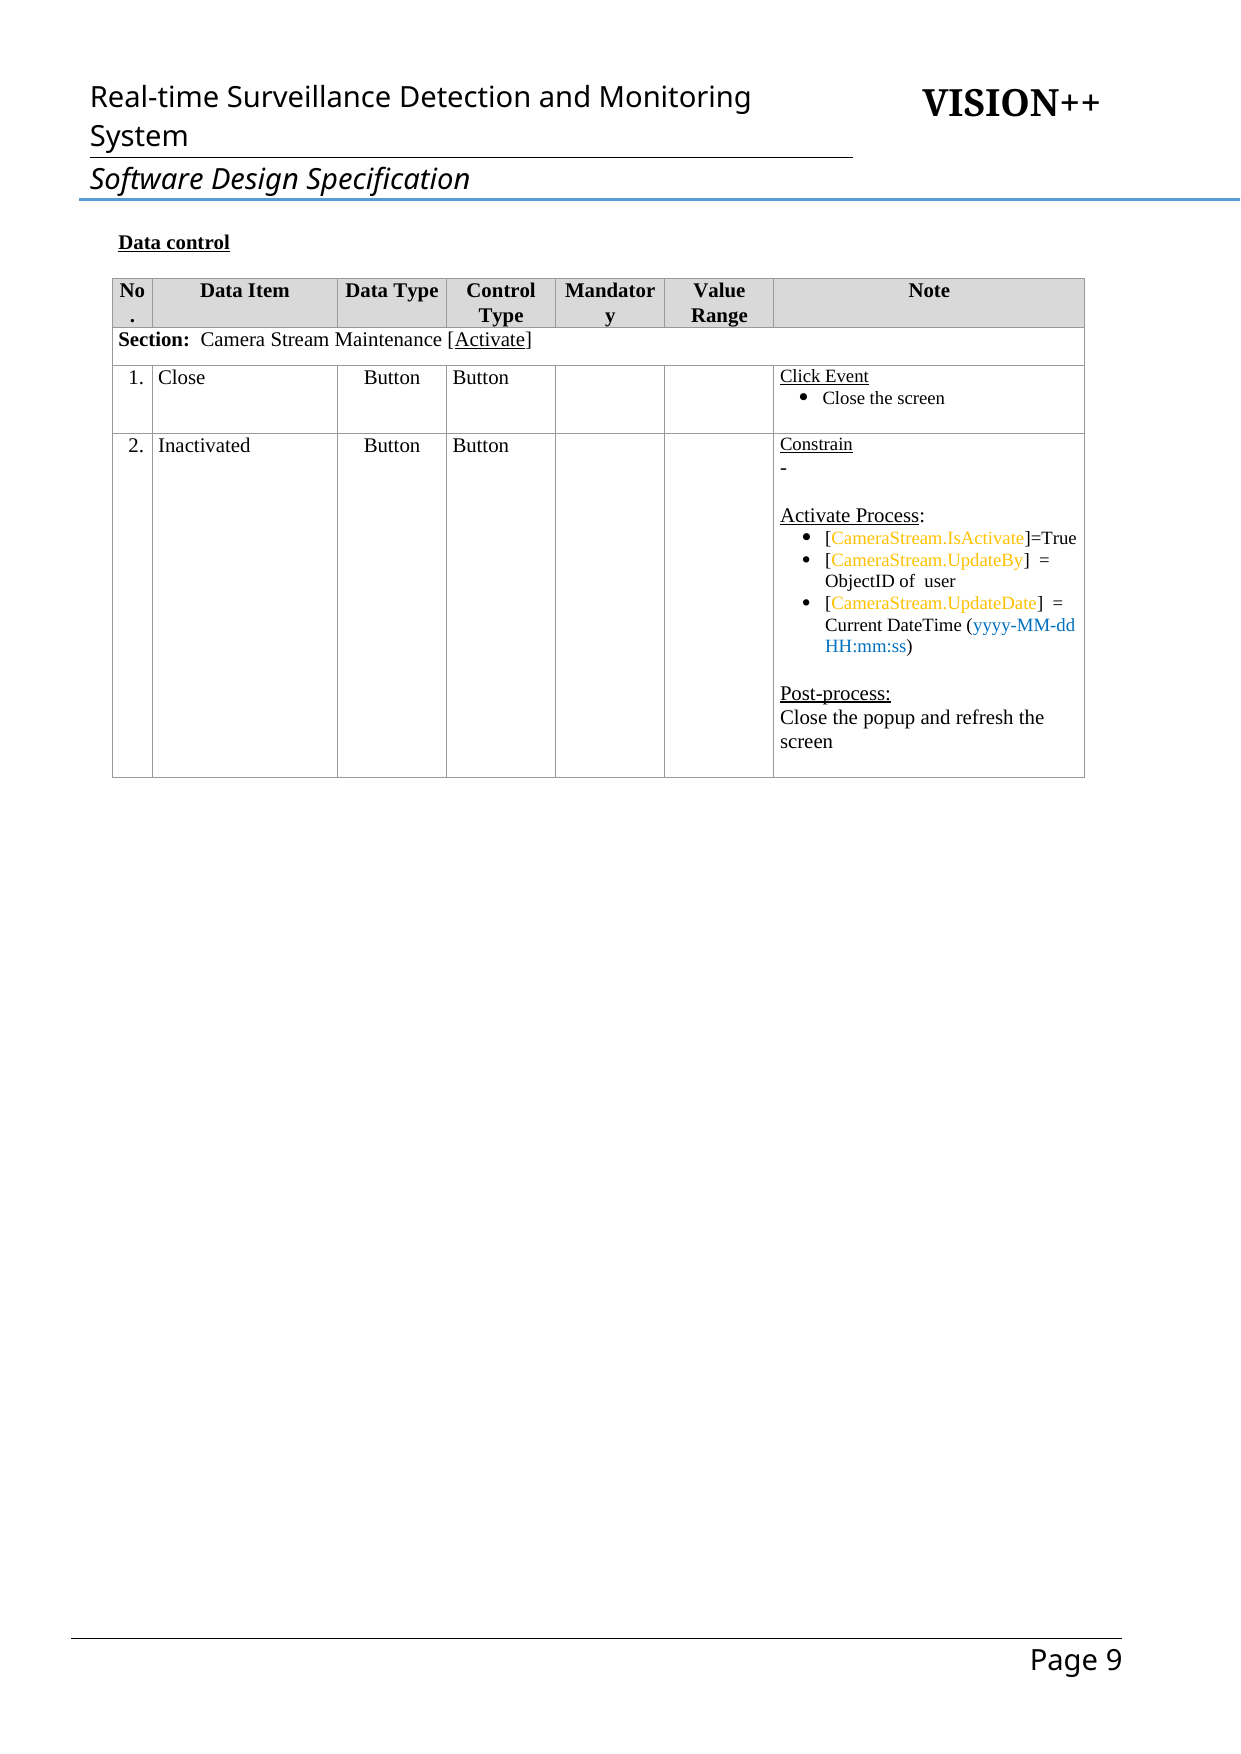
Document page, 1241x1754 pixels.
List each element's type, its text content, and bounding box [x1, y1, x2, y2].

table_cell Section: Camera Stream Maintenance [Activate] [113, 328, 1084, 364]
table_header No. [113, 279, 152, 327]
table_cell [665, 366, 773, 433]
table_cell Button [338, 366, 446, 433]
text Data control [118, 230, 1090, 254]
table_header Data Item [153, 279, 337, 327]
table_header Value Range [665, 279, 773, 327]
table_header Note [774, 279, 1084, 327]
table_cell [113, 434, 152, 777]
table_cell Button [447, 366, 555, 433]
table_cell Close [153, 366, 337, 433]
table_cell Constrain - Activate Process: [CameraStream.IsActivate]=True [CameraStream.UpdateBy] = ObjectID of user [CameraStream.UpdateDate] = Current DateTime (yyyy-MM-dd HH:mm:ss) Post-process: Close the popup and refresh the screen [774, 434, 1084, 777]
table_cell [113, 366, 152, 433]
table_cell [665, 434, 773, 777]
table_cell Inactivated [153, 434, 337, 777]
table_cell [556, 366, 664, 433]
table_header Data Type [338, 279, 446, 327]
table_cell Button [338, 434, 446, 777]
table_cell Button [447, 434, 555, 777]
table_cell [556, 434, 664, 777]
table_header Control Type [447, 279, 555, 327]
table_cell Click Event Close the screen [774, 366, 1084, 433]
table_header Mandatory [556, 279, 664, 327]
